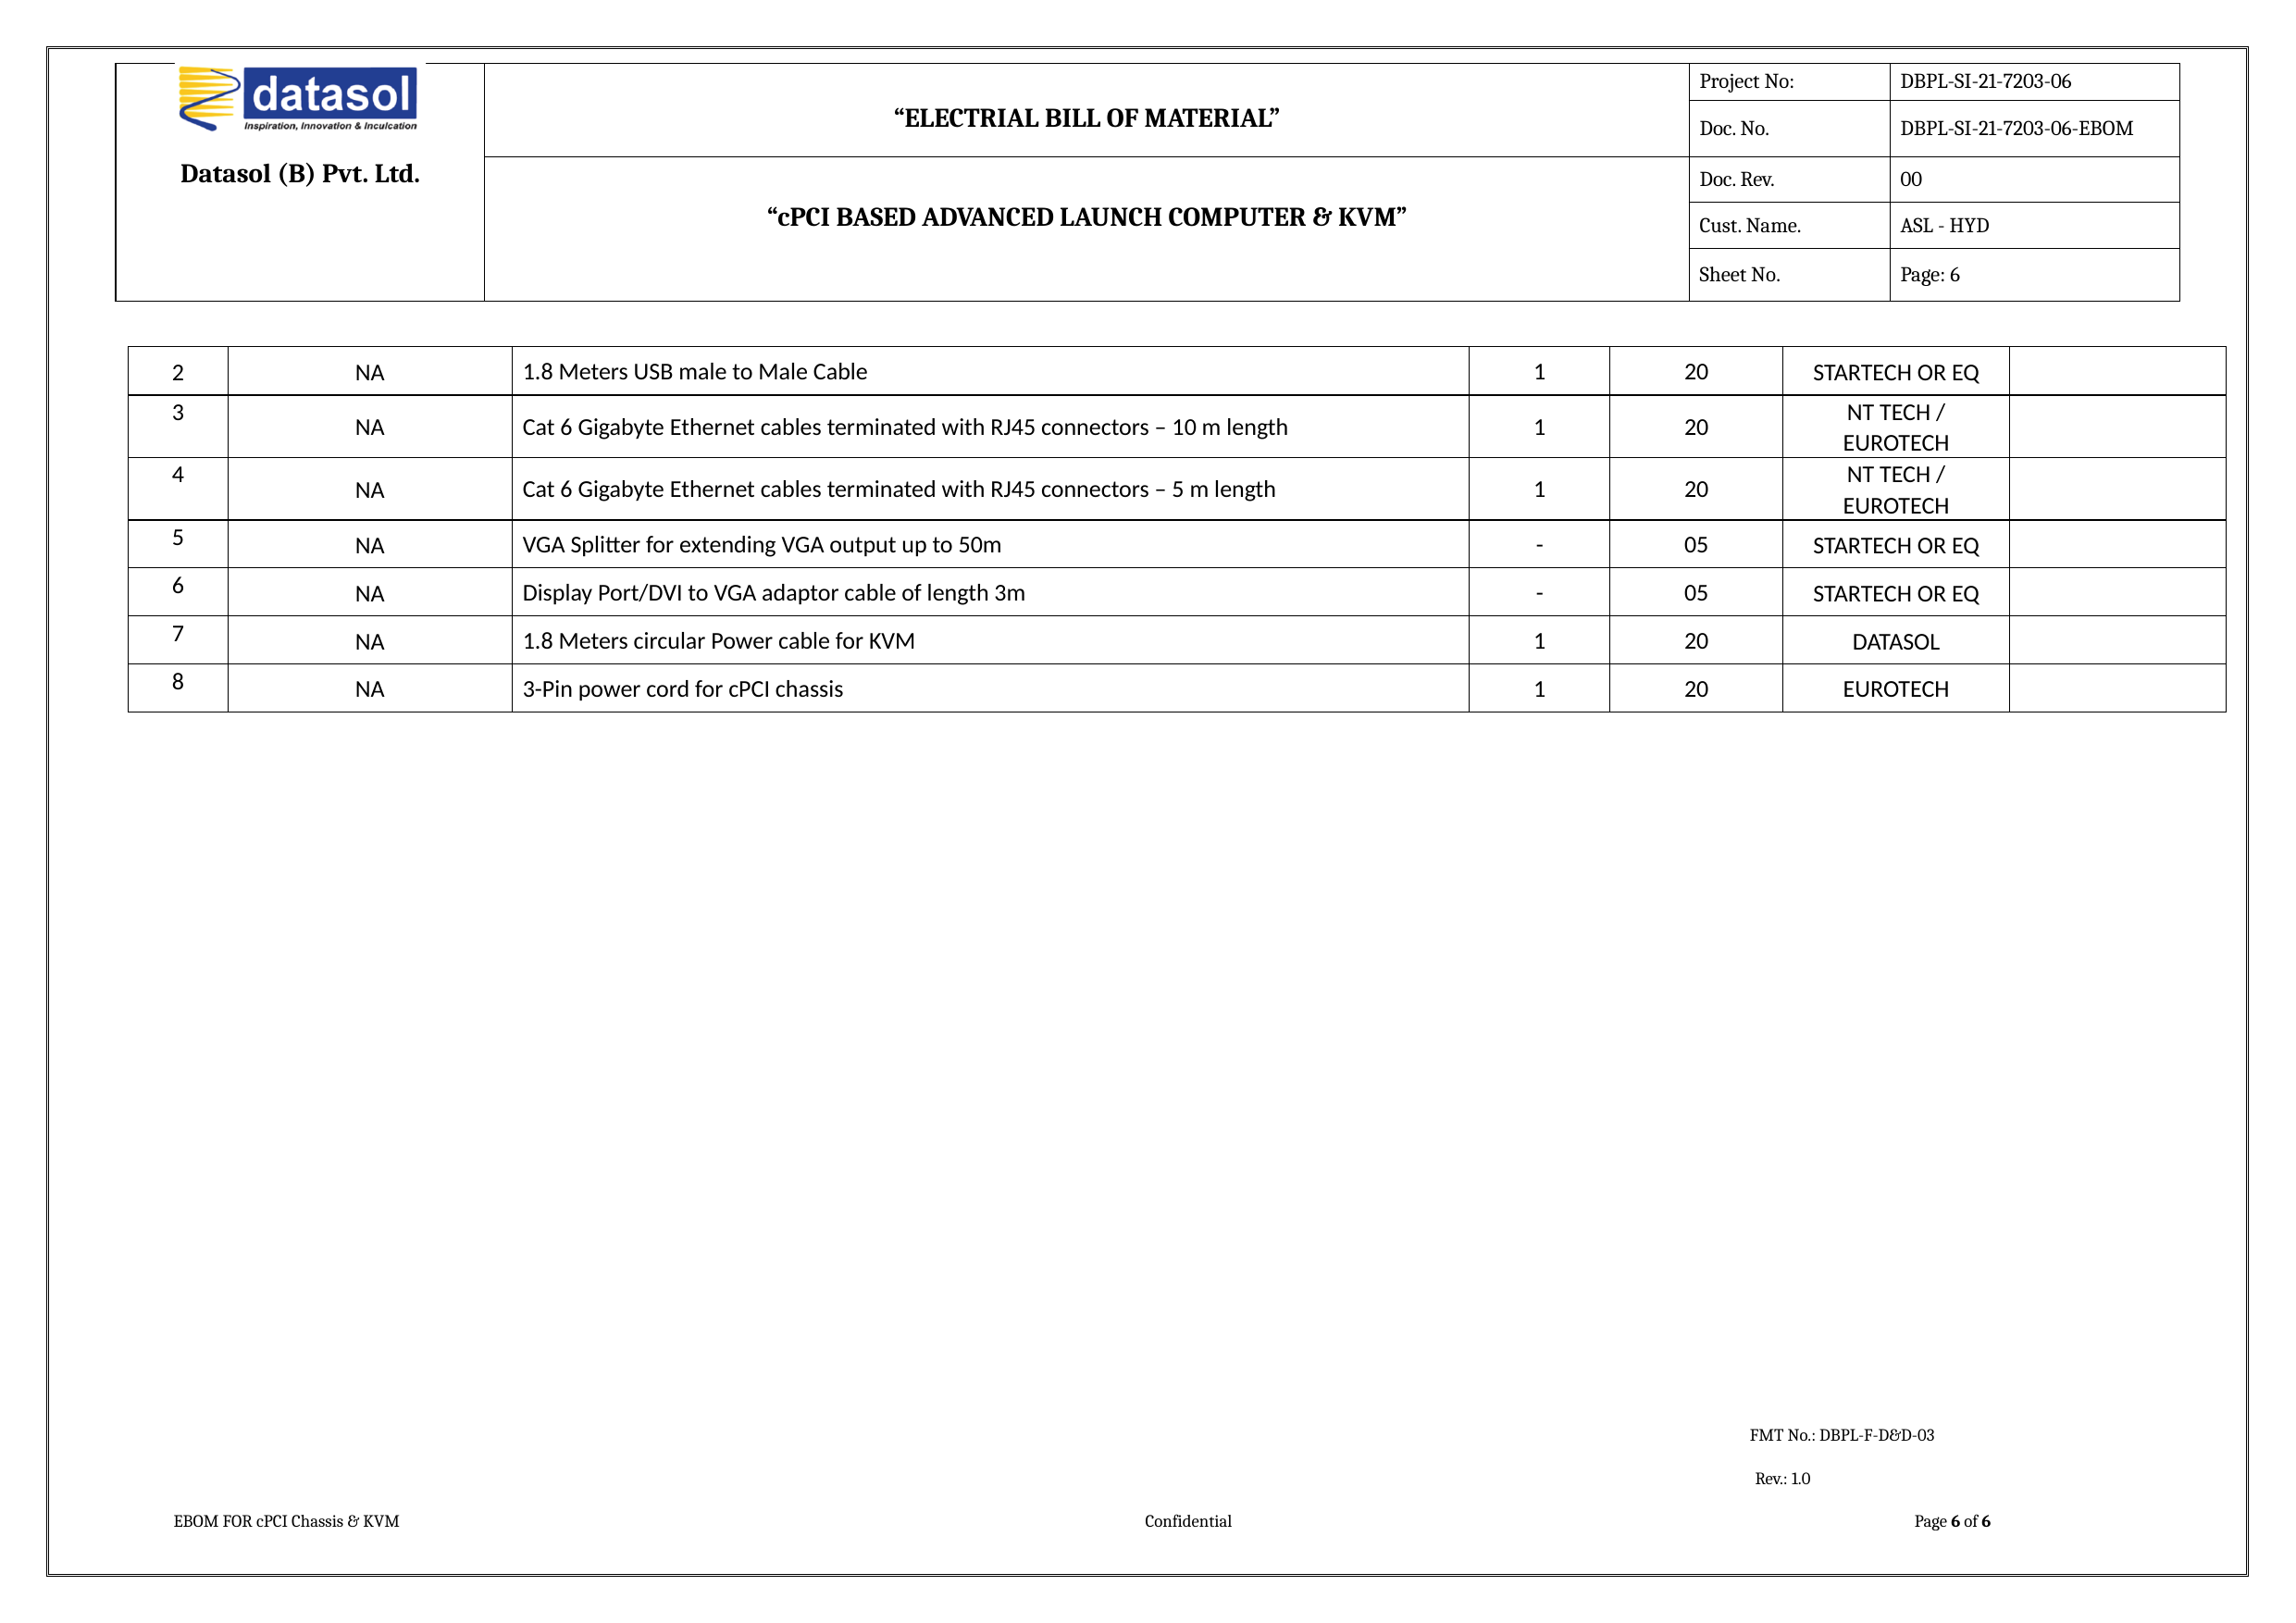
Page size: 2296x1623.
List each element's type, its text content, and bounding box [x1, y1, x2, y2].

table_cell 4 [129, 458, 228, 519]
table_cell 05 [1610, 568, 1782, 615]
table_cell 2 [129, 347, 228, 394]
table_cell NA [229, 396, 512, 457]
table_cell [2010, 396, 2226, 457]
table_cell NT TECH / EUROTECH [1783, 458, 2009, 519]
table_cell 1 [1470, 396, 1609, 457]
table_cell DATASOL [1783, 616, 2009, 663]
table_cell 6 [129, 568, 228, 615]
table_cell NA [229, 521, 512, 567]
table_cell 20 [1610, 664, 1782, 712]
table_cell 1 [1470, 616, 1609, 663]
table_cell 5 [129, 521, 228, 567]
table_cell 20 [1610, 458, 1782, 519]
table_cell NA [229, 664, 512, 712]
table_cell [2010, 568, 2226, 615]
table_cell VGA Splitter for extending VGA output up to 50m [513, 521, 1469, 567]
table_cell NA [229, 616, 512, 663]
table_cell - [1470, 568, 1609, 615]
table_cell 1 [1470, 664, 1609, 712]
table_cell [2010, 347, 2226, 394]
table_cell [2010, 664, 2226, 712]
table_cell 3 [129, 396, 228, 457]
table_cell 05 [1610, 521, 1782, 567]
table_cell NT TECH / EUROTECH [1783, 396, 2009, 457]
table_cell STARTECH OR EQ [1783, 568, 2009, 615]
table_cell 1 [1470, 347, 1609, 394]
table_cell - [1470, 521, 1609, 567]
table_cell EUROTECH [1783, 664, 2009, 712]
table_cell 7 [129, 616, 228, 663]
table_cell [2010, 521, 2226, 567]
table_cell Cat 6 Gigabyte Ethernet cables terminated with RJ45 connectors – 10 m length [513, 396, 1469, 457]
table_cell STARTECH OR EQ [1783, 347, 2009, 394]
table_cell 3-Pin power cord for cPCI chassis [513, 664, 1469, 712]
picture [174, 63, 427, 136]
table_cell NA [229, 568, 512, 615]
table_cell Display Port/DVI to VGA adaptor cable of length 3m [513, 568, 1469, 615]
table_cell 20 [1610, 347, 1782, 394]
table_cell NA [229, 458, 512, 519]
table_cell STARTECH OR EQ [1783, 521, 2009, 567]
table_cell [2010, 458, 2226, 519]
table_cell 20 [1610, 616, 1782, 663]
table_cell NA [229, 347, 512, 394]
table_cell 1.8 Meters circular Power cable for KVM [513, 616, 1469, 663]
table_cell 20 [1610, 396, 1782, 457]
table_cell Cat 6 Gigabyte Ethernet cables terminated with RJ45 connectors – 5 m length [513, 458, 1469, 519]
table_cell 1 [1470, 458, 1609, 519]
table_cell 1.8 Meters USB male to Male Cable [513, 347, 1469, 394]
table_cell [2010, 616, 2226, 663]
table_cell 8 [129, 664, 228, 712]
